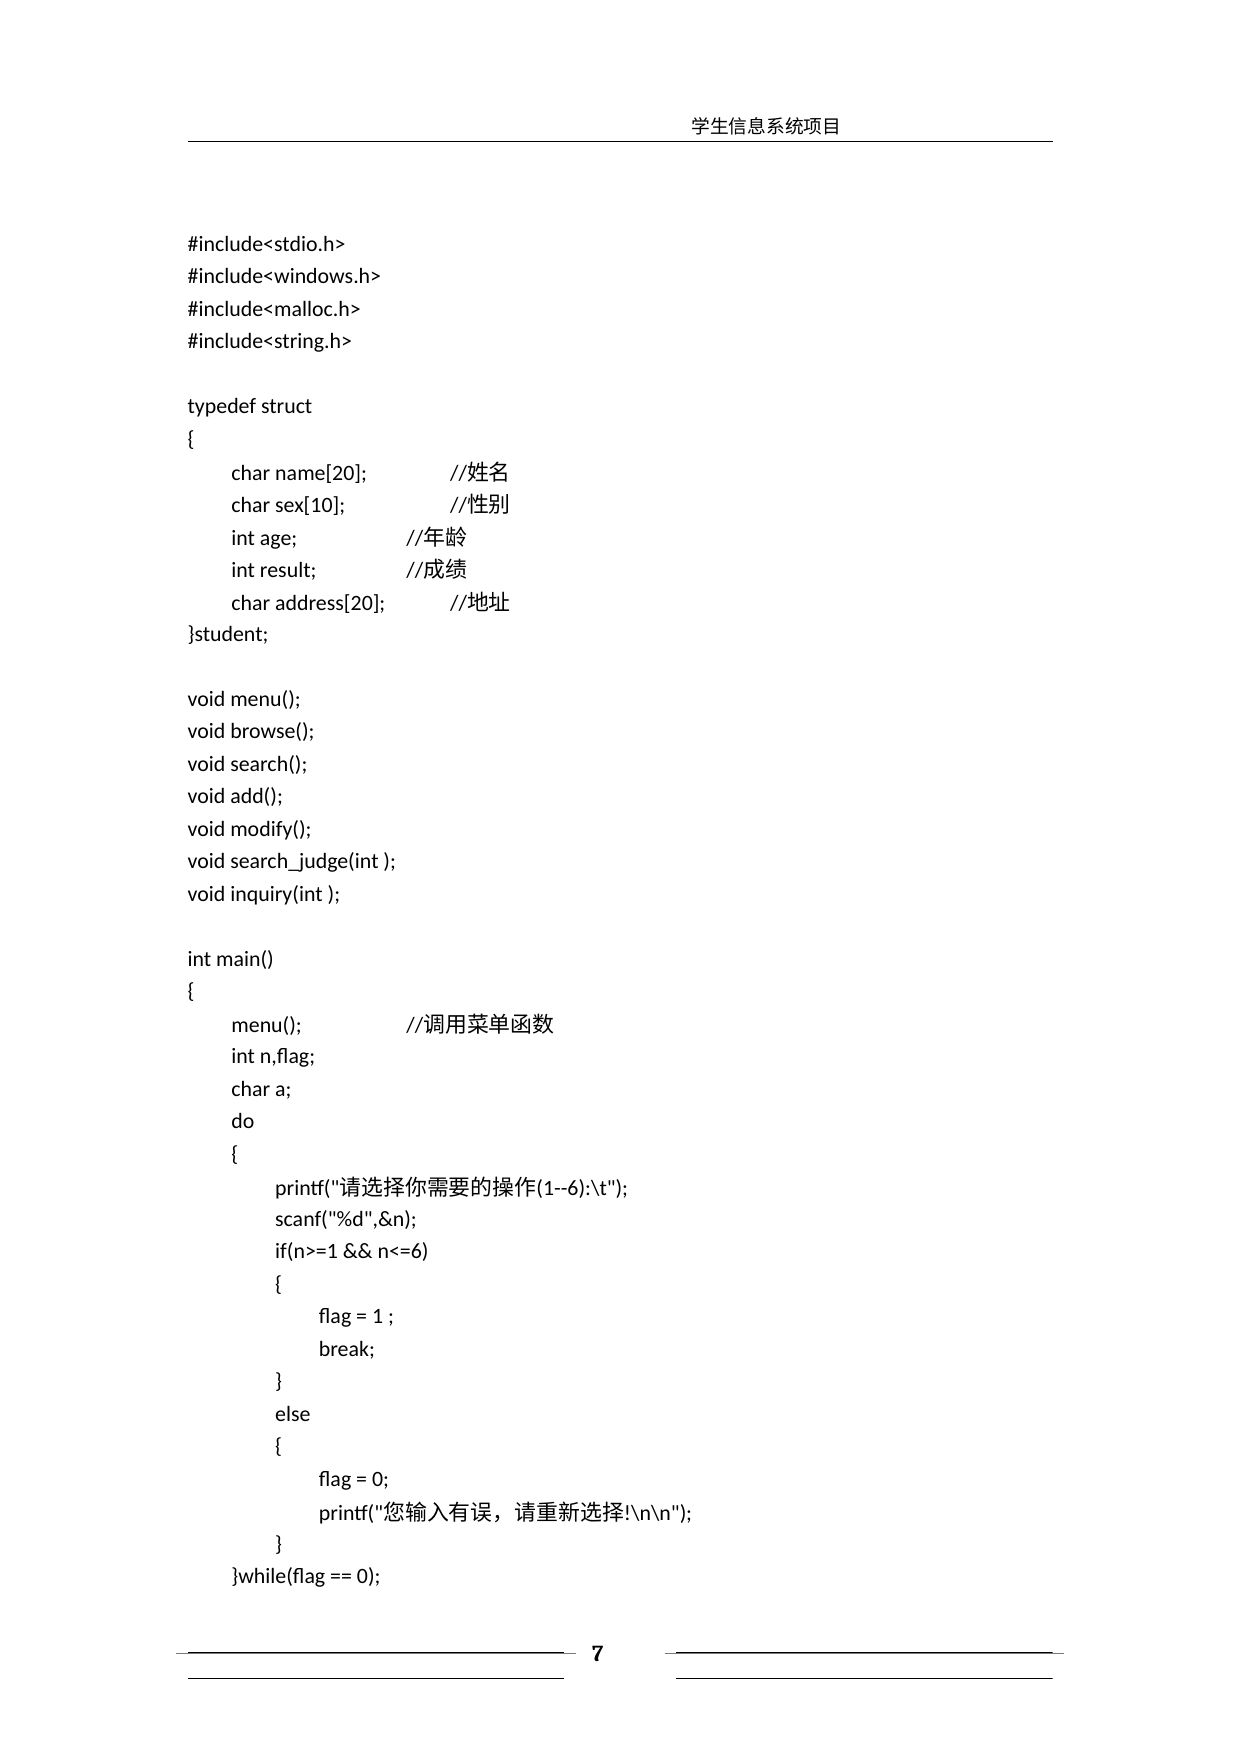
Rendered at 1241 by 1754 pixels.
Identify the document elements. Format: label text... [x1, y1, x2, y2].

text char address[20]; //地址 [187, 584, 1053, 617]
text int age; //年龄 [187, 519, 1053, 552]
text }while(flag == 0); [187, 1559, 1053, 1592]
text void menu(); [187, 682, 1053, 714]
text scanf("%d",&n); [187, 1202, 1053, 1234]
text void modify(); [187, 812, 1053, 844]
text } [187, 1364, 1053, 1397]
text #include<string.h> [187, 324, 1053, 357]
text void add(); [187, 779, 1053, 812]
text { [187, 974, 1053, 1007]
text void browse(); [187, 714, 1053, 747]
text menu(); //调用菜单函数 [187, 1007, 1053, 1039]
text flag = 1 ; [187, 1299, 1053, 1332]
text do [187, 1104, 1053, 1137]
text { [187, 1267, 1053, 1299]
text char a; [187, 1072, 1053, 1104]
text char name[20]; //姓名 [187, 454, 1053, 487]
text #include<malloc.h> [187, 292, 1053, 324]
text void search(); [187, 747, 1053, 779]
text typedef struct [187, 389, 1053, 422]
text char sex[10]; //性别 [187, 487, 1053, 519]
text #include<windows.h> [187, 259, 1053, 292]
text printf("您输入有误，请重新选择!\n\n"); [187, 1494, 1053, 1527]
text printf("请选择你需要的操作(1--6):\t"); [187, 1169, 1053, 1202]
text int result; //成绩 [187, 552, 1053, 584]
text int n,flag; [187, 1039, 1053, 1072]
text void inquiry(int ); [187, 877, 1053, 909]
text { [187, 1137, 1053, 1169]
text flag = 0; [187, 1462, 1053, 1494]
text else [187, 1397, 1053, 1429]
text break; [187, 1332, 1053, 1364]
text #include<stdio.h> [187, 227, 1053, 259]
text void search_judge(int ); [187, 844, 1053, 877]
text { [187, 422, 1053, 454]
text int main() [187, 942, 1053, 974]
text if(n>=1 && n<=6) [187, 1234, 1053, 1267]
text { [187, 1429, 1053, 1462]
text }student; [187, 617, 1053, 649]
text } [187, 1527, 1053, 1559]
